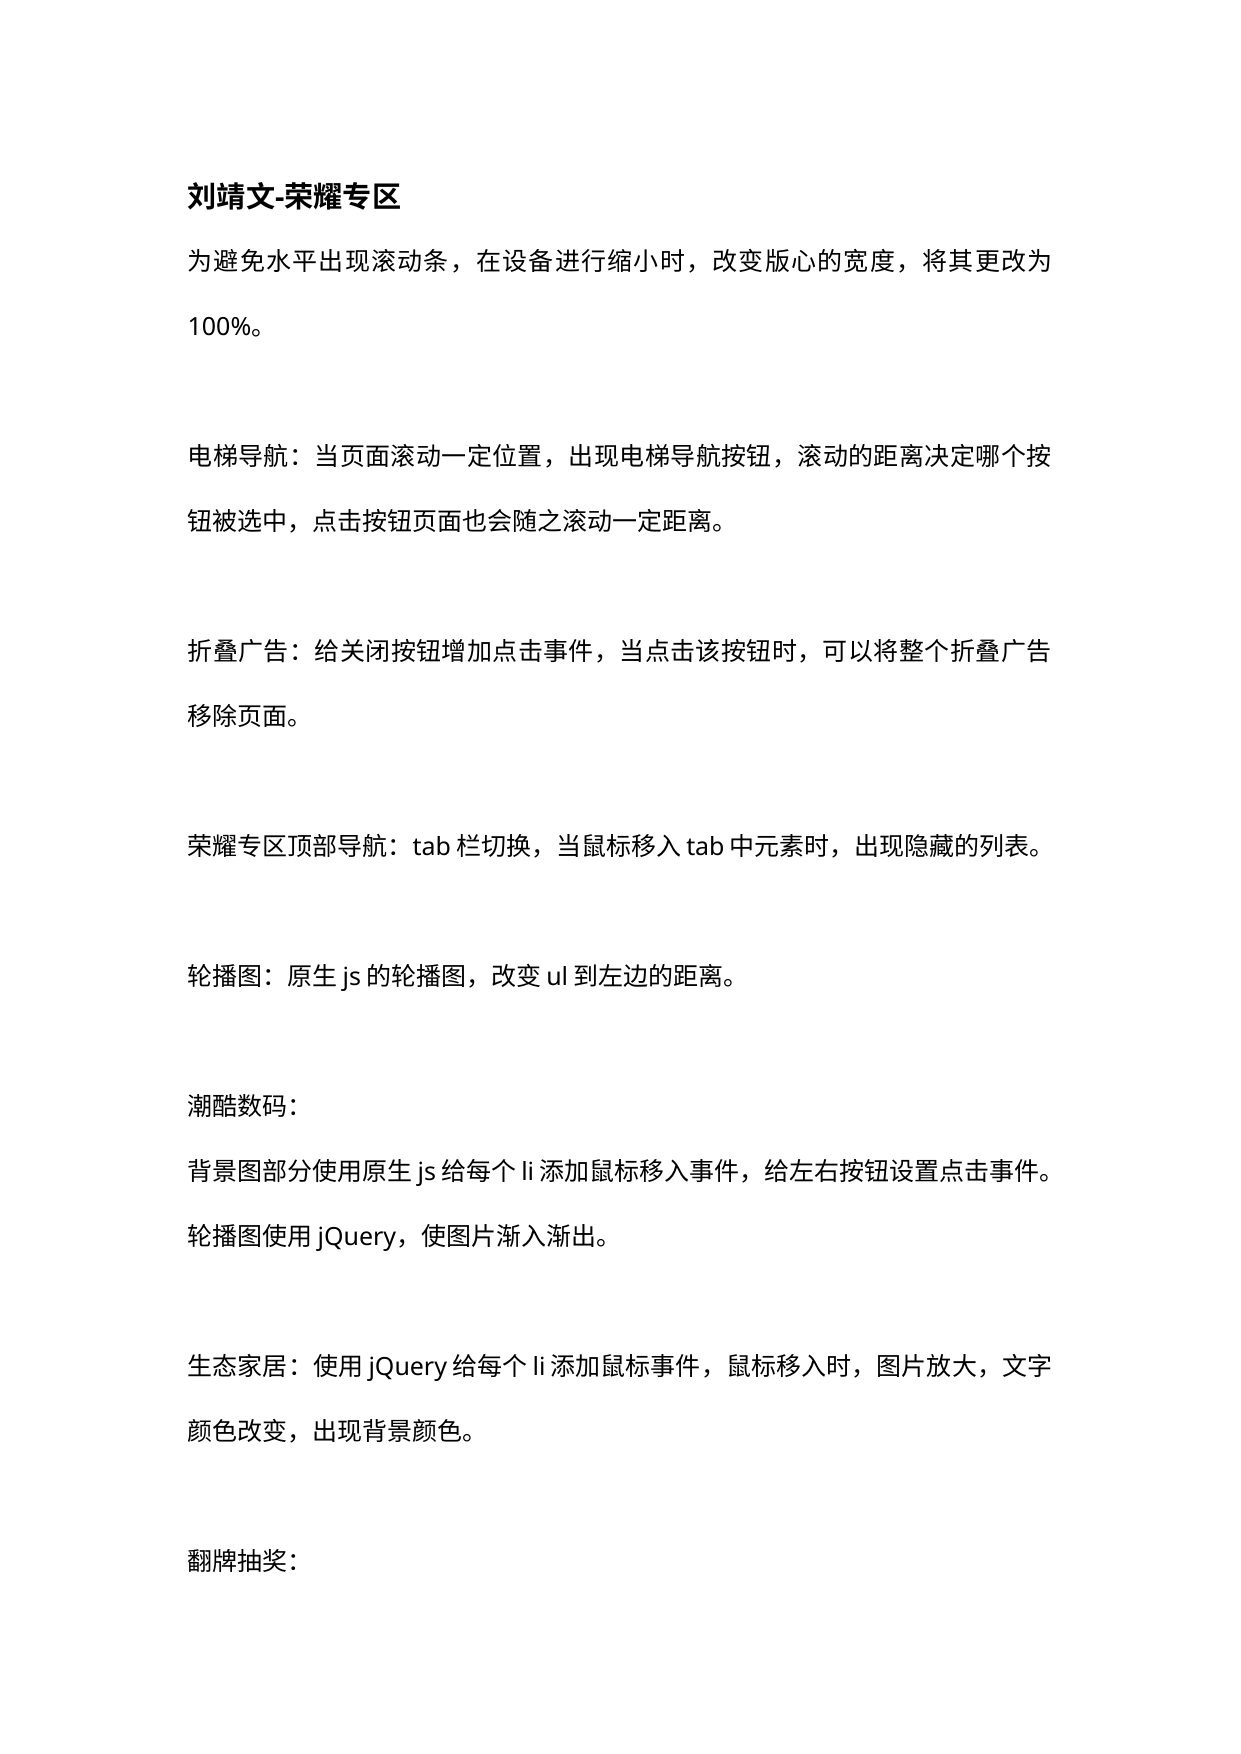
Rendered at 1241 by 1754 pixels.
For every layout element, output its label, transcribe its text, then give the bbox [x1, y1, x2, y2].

text 生态家居：使用jQuery给每个li添加鼠标事件，鼠标移入时，图片放大，文字颜色改变，出现背景颜色。 [187, 1332, 1053, 1462]
text 电梯导航：当页面滚动一定位置，出现电梯导航按钮，滚动的距离决定哪个按钮被选中，点击按钮页面也会随之滚动一定距离。 [187, 422, 1053, 552]
text 为避免水平出现滚动条，在设备进行缩小时，改变版心的宽度，将其更改为100%。 [187, 227, 1053, 357]
text 荣耀专区顶部导航：tab栏切换，当鼠标移入tab中元素时，出现隐藏的列表。 [187, 812, 1053, 877]
text 折叠广告：给关闭按钮增加点击事件，当点击该按钮时，可以将整个折叠广告移除页面。 [187, 617, 1053, 747]
text 轮播图使用jQuery，使图片渐入渐出。 [187, 1202, 1053, 1267]
text 潮酷数码： [187, 1072, 1053, 1137]
text 轮播图：原生js的轮播图，改变ul到左边的距离。 [187, 942, 1053, 1007]
text 背景图部分使用原生js给每个li添加鼠标移入事件，给左右按钮设置点击事件。 [187, 1137, 1053, 1202]
text 刘靖文-荣耀专区 [187, 162, 1053, 227]
text 翻牌抽奖： [187, 1527, 1053, 1592]
